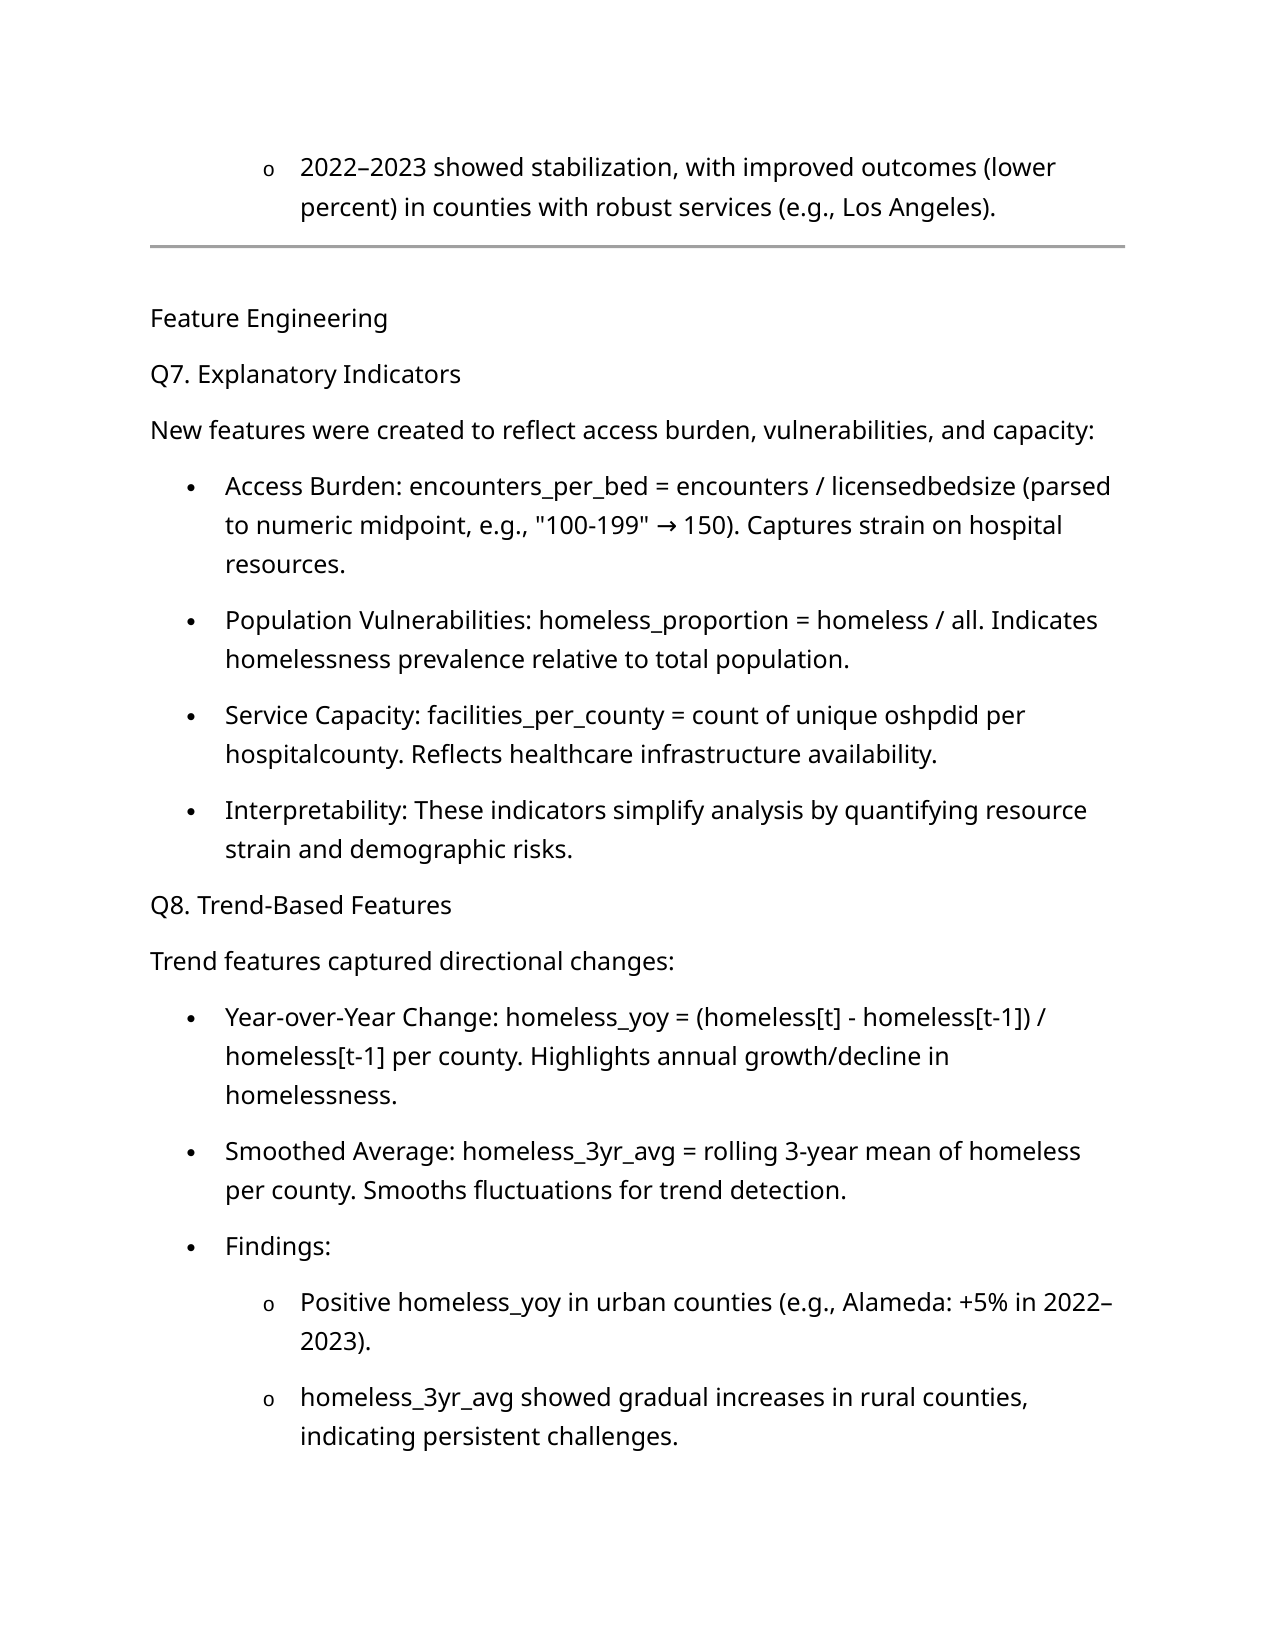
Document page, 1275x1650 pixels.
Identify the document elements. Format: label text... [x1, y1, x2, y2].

list Positive homeless_yoy in urban counties (e.g., Alameda: +5% in 2022–2023). [262, 1284, 1125, 1357]
text Q8. Trend-Based Features [150, 887, 1125, 922]
text Q7. Explanatory Indicators [150, 357, 1125, 391]
list 2022–2023 showed stabilization, with improved outcomes (lower percent) in counties with robust services (e.g., Los Angeles). [262, 150, 1125, 223]
list Smoothed Average: homeless_3yr_avg = rolling 3-year mean of homeless per county. Smooths fluctuations for trend detection. [187, 1133, 1125, 1207]
list Access Burden: encounters_per_bed = encounters / licensedbedsize (parsed to numeric midpoint, e.g., "100-199" → 150). Captures strain on hospital resources. [187, 468, 1125, 581]
list Findings: [187, 1228, 1125, 1262]
list Population Vulnerabilities: homeless_proportion = homeless / all. Indicates homelessness prevalence relative to total population. [187, 602, 1125, 676]
list homeless_3yr_avg showed gradual increases in rural counties, indicating persistent challenges. [262, 1379, 1125, 1452]
list Year-over-Year Change: homeless_yoy = (homeless[t] - homeless[t-1]) / homeless[t-1] per county. Highlights annual growth/decline in homelessness. [187, 999, 1125, 1112]
list Interpretability: These indicators simplify analysis by quantifying resource strain and demographic risks. [187, 792, 1125, 866]
text New features were created to reflect access burden, vulnerabilities, and capacity: [150, 412, 1125, 447]
list Service Capacity: facilities_per_county = count of unique oshpdid per hospitalcounty. Reflects healthcare infrastructure availability. [187, 697, 1125, 771]
text Feature Engineering [150, 301, 1125, 335]
text Trend features captured directional changes: [150, 943, 1125, 977]
